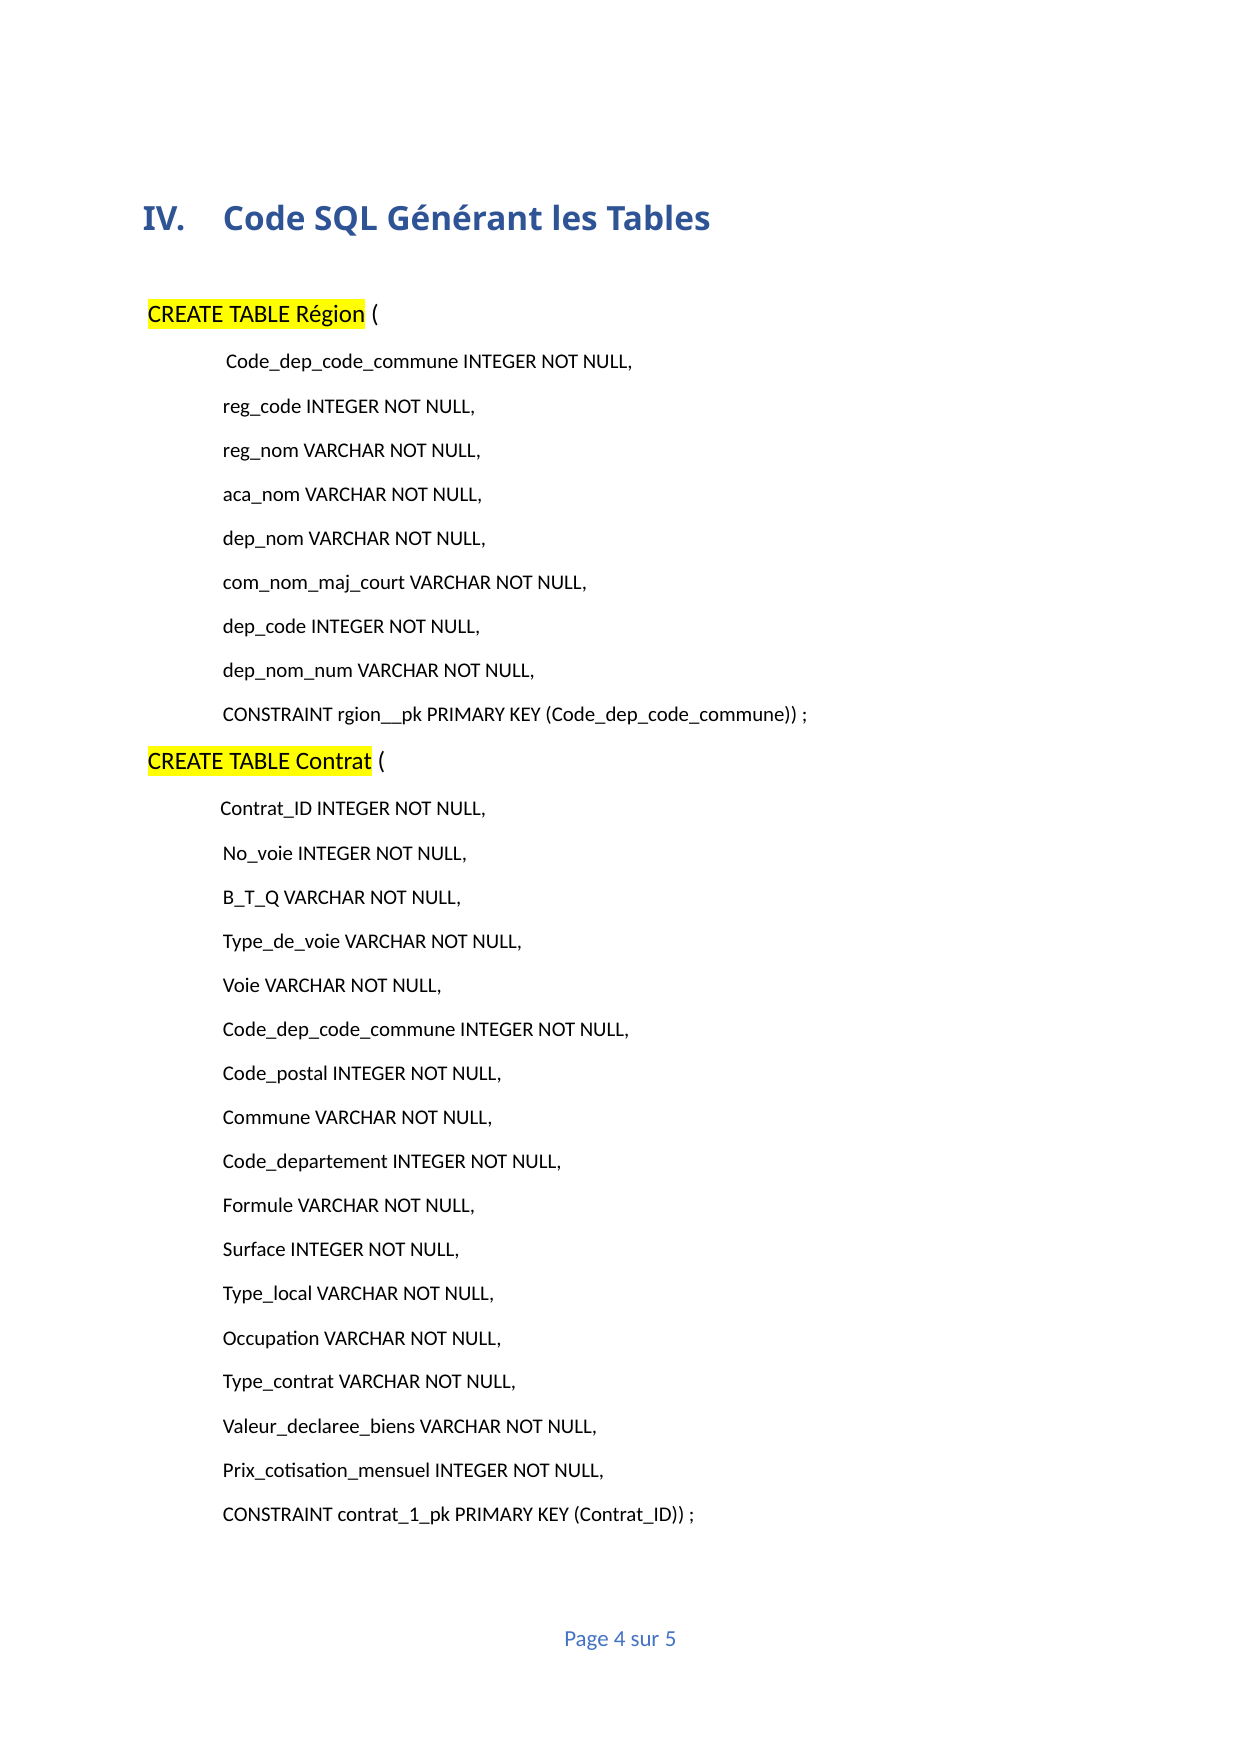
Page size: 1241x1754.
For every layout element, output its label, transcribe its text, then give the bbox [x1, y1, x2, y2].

text Occupation VARCHAR NOT NULL, [148, 1325, 1093, 1350]
text reg_code INTEGER NOT NULL, [148, 393, 1093, 418]
text No_voie INTEGER NOT NULL, [148, 840, 1093, 865]
text Code_dep_code_commune INTEGER NOT NULL, [148, 1016, 1093, 1042]
text Commune VARCHAR NOT NULL, [148, 1104, 1093, 1130]
text reg_nom VARCHAR NOT NULL, [148, 437, 1093, 462]
text CONSTRAINT rgion__pk PRIMARY KEY (Code_dep_code_commune)) ; [148, 701, 1093, 727]
text CREATE TABLE Région ( [148, 298, 1093, 329]
text Code_departement INTEGER NOT NULL, [148, 1148, 1093, 1174]
text Type_contrat VARCHAR NOT NULL, [148, 1369, 1093, 1394]
text Voie VARCHAR NOT NULL, [148, 972, 1093, 998]
text dep_nom_num VARCHAR NOT NULL, [148, 657, 1093, 683]
text CREATE TABLE Contrat ( [372, 746, 1093, 776]
text Valeur_declaree_biens VARCHAR NOT NULL, [148, 1413, 1093, 1438]
subtitle Code SQL Générant les Tables [185, 194, 1093, 240]
text dep_nom VARCHAR NOT NULL, [148, 525, 1093, 551]
text Type_de_voie VARCHAR NOT NULL, [148, 928, 1093, 953]
text Code_postal INTEGER NOT NULL, [148, 1060, 1093, 1086]
text Formule VARCHAR NOT NULL, [148, 1192, 1093, 1218]
text Contrat_ID INTEGER NOT NULL, [148, 795, 1093, 821]
text B_T_Q VARCHAR NOT NULL, [148, 884, 1093, 909]
text com_nom_maj_court VARCHAR NOT NULL, [148, 569, 1093, 595]
text Type_local VARCHAR NOT NULL, [148, 1281, 1093, 1306]
text dep_code INTEGER NOT NULL, [148, 613, 1093, 639]
text Prix_cotisation_mensuel INTEGER NOT NULL, [148, 1457, 1093, 1482]
text CONSTRAINT contrat_1_pk PRIMARY KEY (Contrat_ID)) ; [148, 1501, 1093, 1526]
text Surface INTEGER NOT NULL, [148, 1237, 1093, 1262]
text Code_dep_code_commune INTEGER NOT NULL, [148, 348, 1093, 373]
text aca_nom VARCHAR NOT NULL, [148, 481, 1093, 507]
